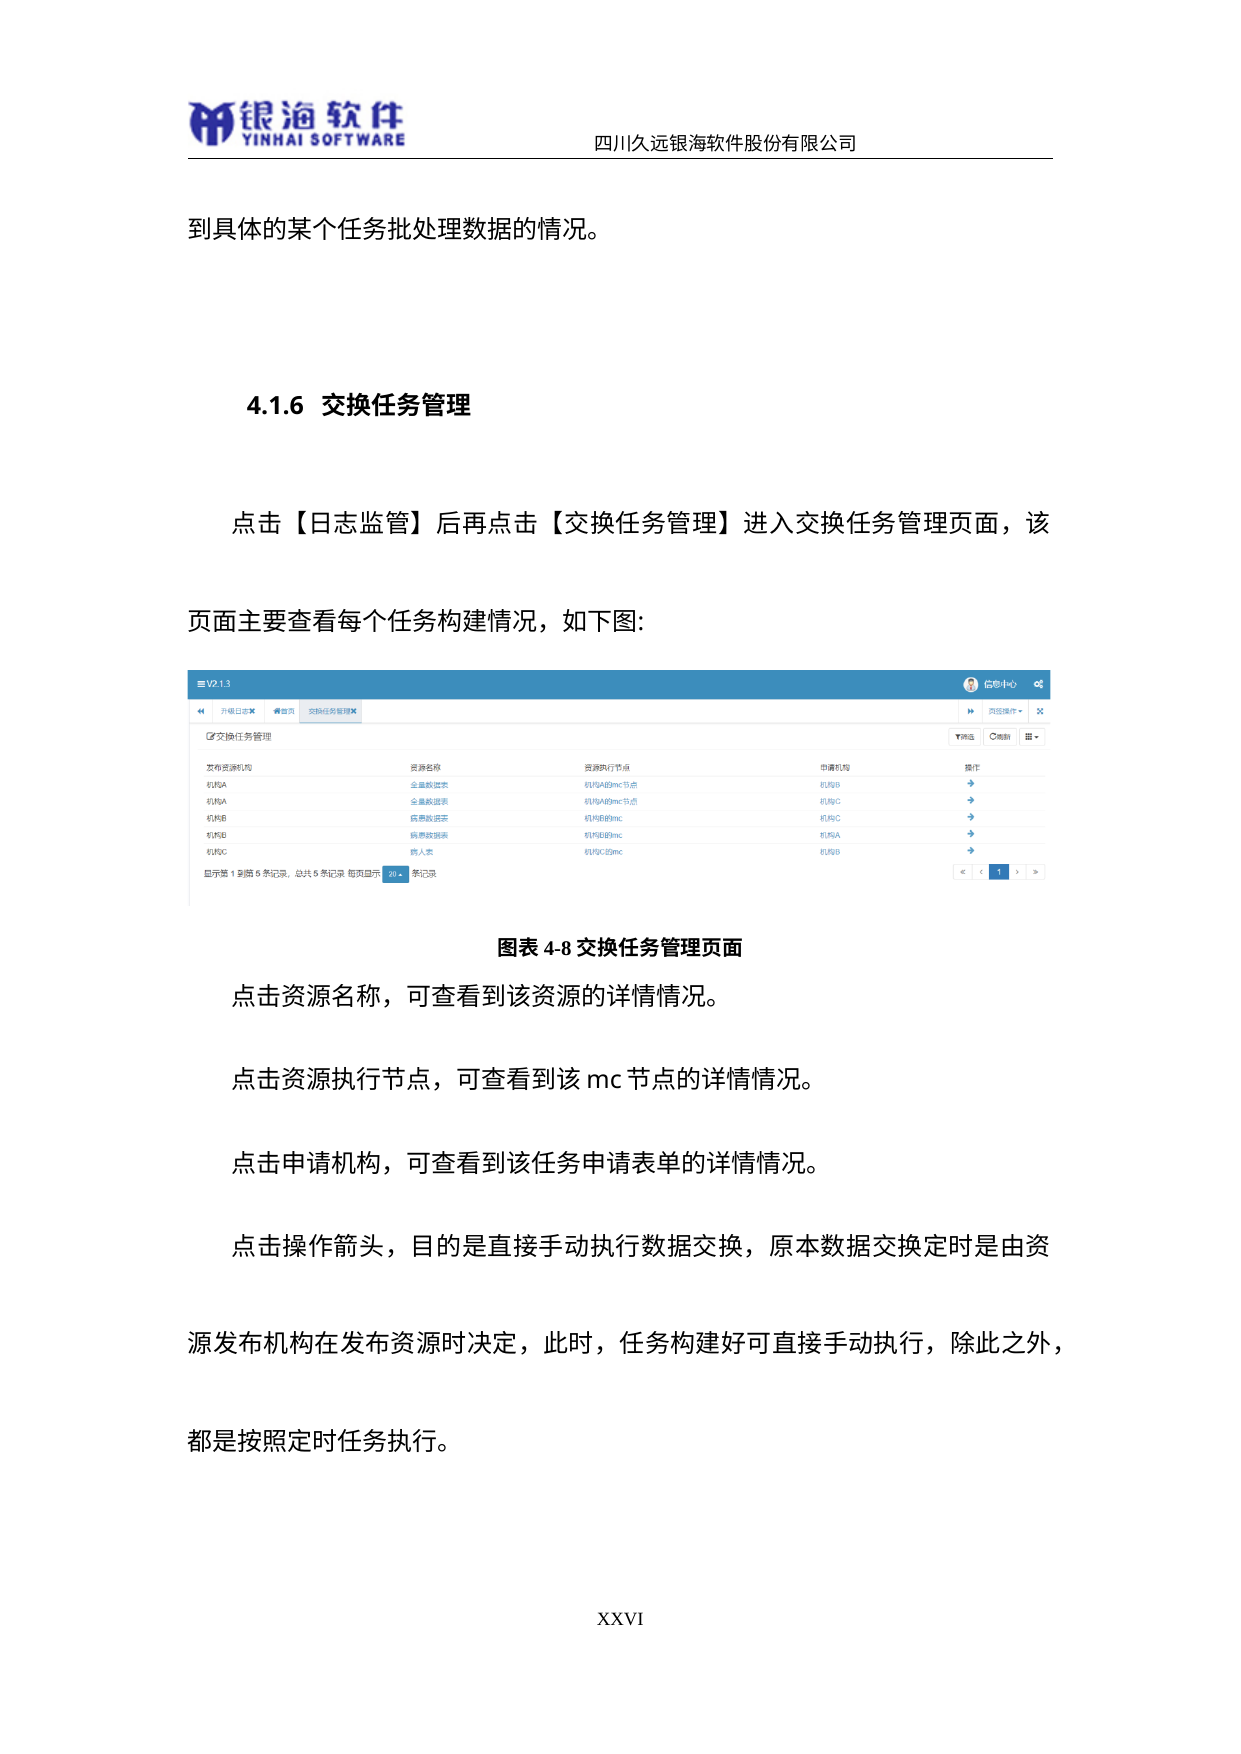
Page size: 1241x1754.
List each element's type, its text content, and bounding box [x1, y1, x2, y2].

text 点击资源名称，可查看到该资源的详情情况。 [187, 962, 1053, 1027]
text 点击【日志监管】后再点击【交换任务管理】进入交换任务管理页面，该页面主要查看每个任务构建情况，如下图: [187, 489, 1053, 652]
text 点击申请机构，可查看到该任务申请表单的详情情况。 [187, 1129, 1053, 1194]
text 图表 4-8 交换任务管理页面 [187, 930, 1053, 962]
picture [187, 670, 1051, 906]
text 点击操作箭头，目的是直接手动执行数据交换，原本数据交换定时是由资源发布机构在发布资源时决定，此时，任务构建好可直接手动执行，除此之外，都是按照定时任务执行。 [187, 1212, 1053, 1472]
text 这里可以根据资源名称，资源申请机构名称，创建时间 ，执行状态来搜索到具体的某个任务批处理数据的情况。 [187, 196, 1053, 261]
subtitle 交换任务管理 [247, 371, 1053, 436]
text 点击资源执行节点，可查看到该mc节点的详情情况。 [187, 1046, 1053, 1111]
picture [187, 88, 412, 150]
